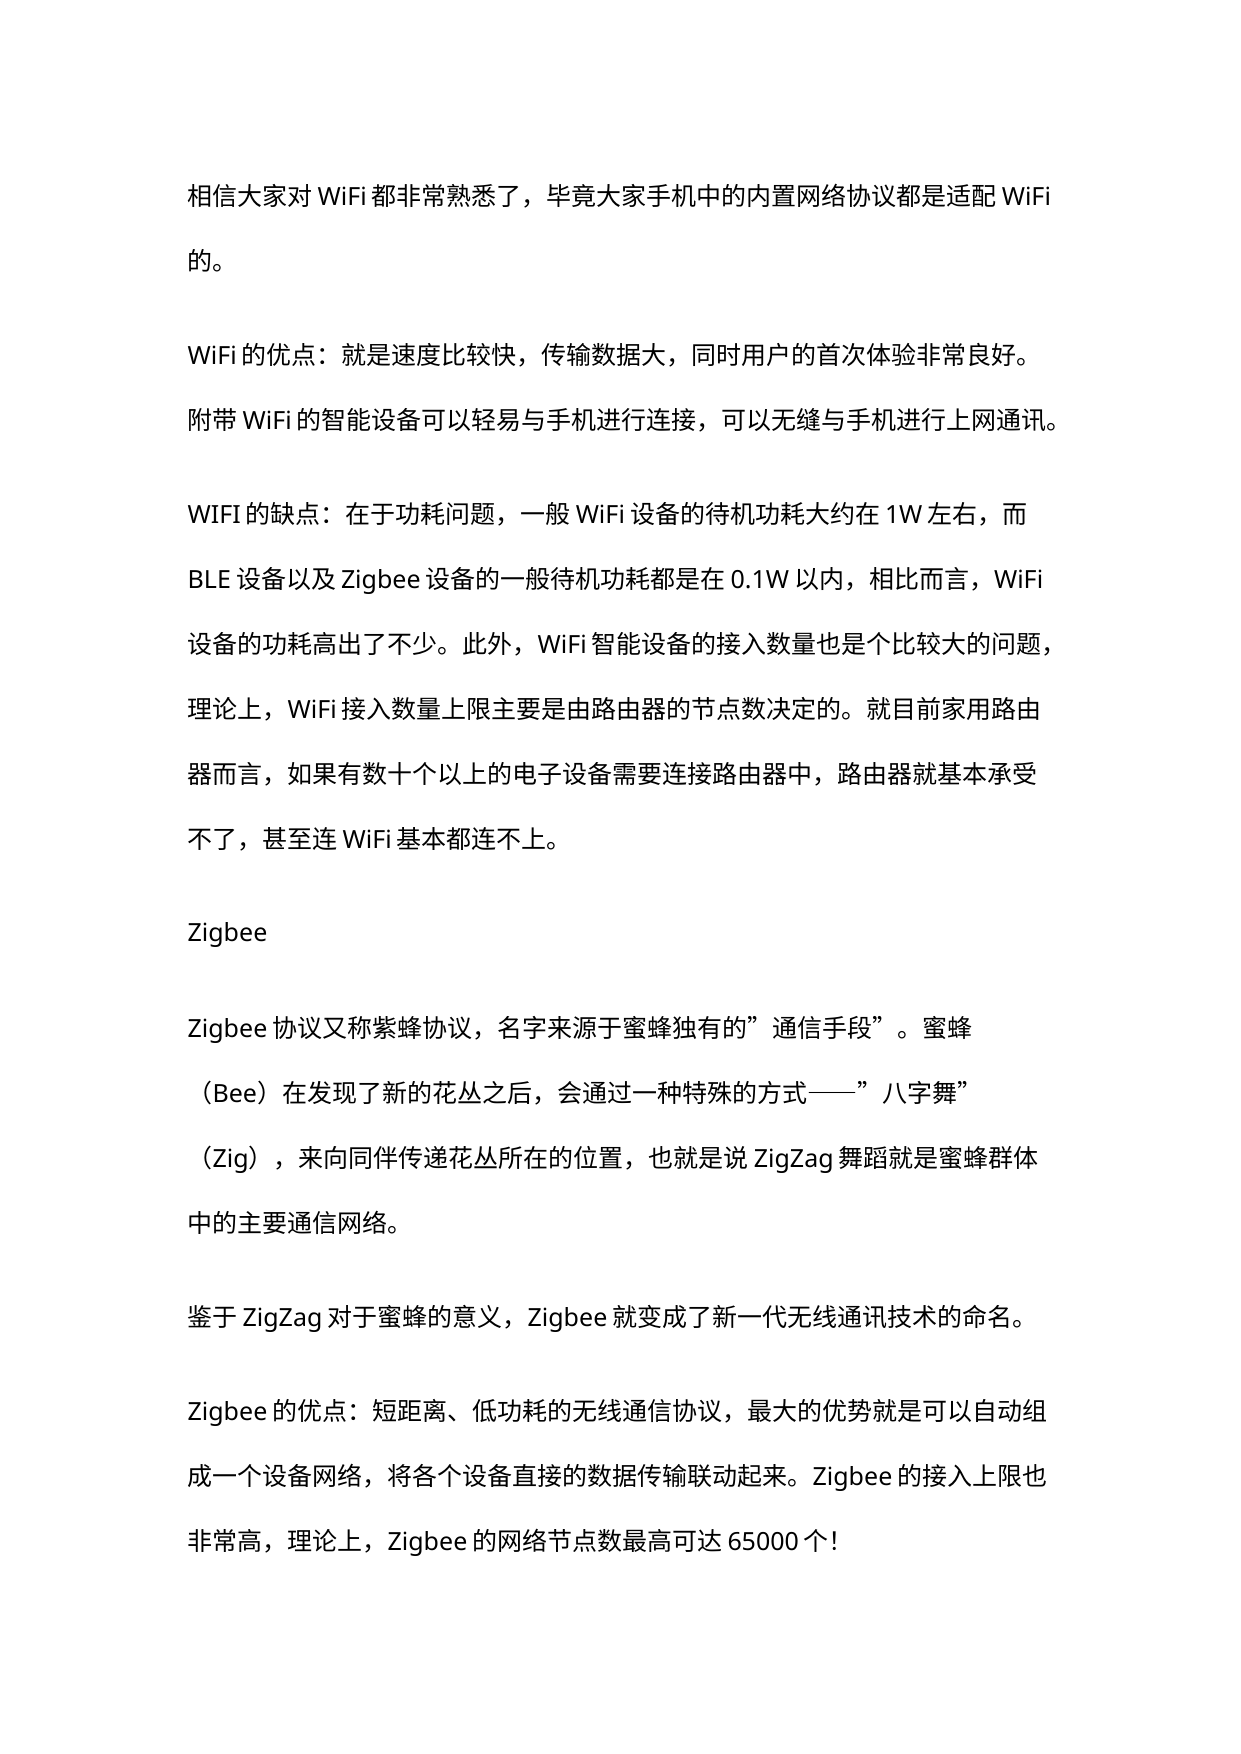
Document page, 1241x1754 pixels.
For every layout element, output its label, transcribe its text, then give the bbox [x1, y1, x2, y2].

text WiFi的优点：就是速度比较快，传输数据大，同时用户的首次体验非常良好。附带WiFi的智能设备可以轻易与手机进行连接，可以无缝与手机进行上网通讯。 [187, 321, 1053, 451]
text Zigbee协议又称紫蜂协议，名字来源于蜜蜂独有的”通信手段”。蜜蜂（Bee）在发现了新的花丛之后，会通过一种特殊的方式——”八字舞”（Zig），来向同伴传递花丛所在的位置，也就是说ZigZag舞蹈就是蜜蜂群体中的主要通信网络。 [187, 994, 1053, 1254]
text 相信大家对WiFi都非常熟悉了，毕竟大家手机中的内置网络协议都是适配WiFi的。 [187, 162, 1053, 292]
text Zigbee [187, 899, 1053, 964]
text 鉴于ZigZag对于蜜蜂的意义，Zigbee就变成了新一代无线通讯技术的命名。 [187, 1283, 1053, 1348]
text Zigbee的优点：短距离、低功耗的无线通信协议，最大的优势就是可以自动组成一个设备网络，将各个设备直接的数据传输联动起来。Zigbee的接入上限也非常高，理论上，Zigbee的网络节点数最高可达65000个！ [187, 1377, 1053, 1572]
text WIFI的缺点：在于功耗问题，一般WiFi设备的待机功耗大约在1W左右，而BLE设备以及Zigbee设备的一般待机功耗都是在0.1W以内，相比而言，WiFi设备的功耗高出了不少。此外，WiFi智能设备的接入数量也是个比较大的问题，理论上，WiFi接入数量上限主要是由路由器的节点数决定的。就目前家用路由器而言，如果有数十个以上的电子设备需要连接路由器中，路由器就基本承受不了，甚至连WiFi基本都连不上。 [187, 480, 1053, 870]
